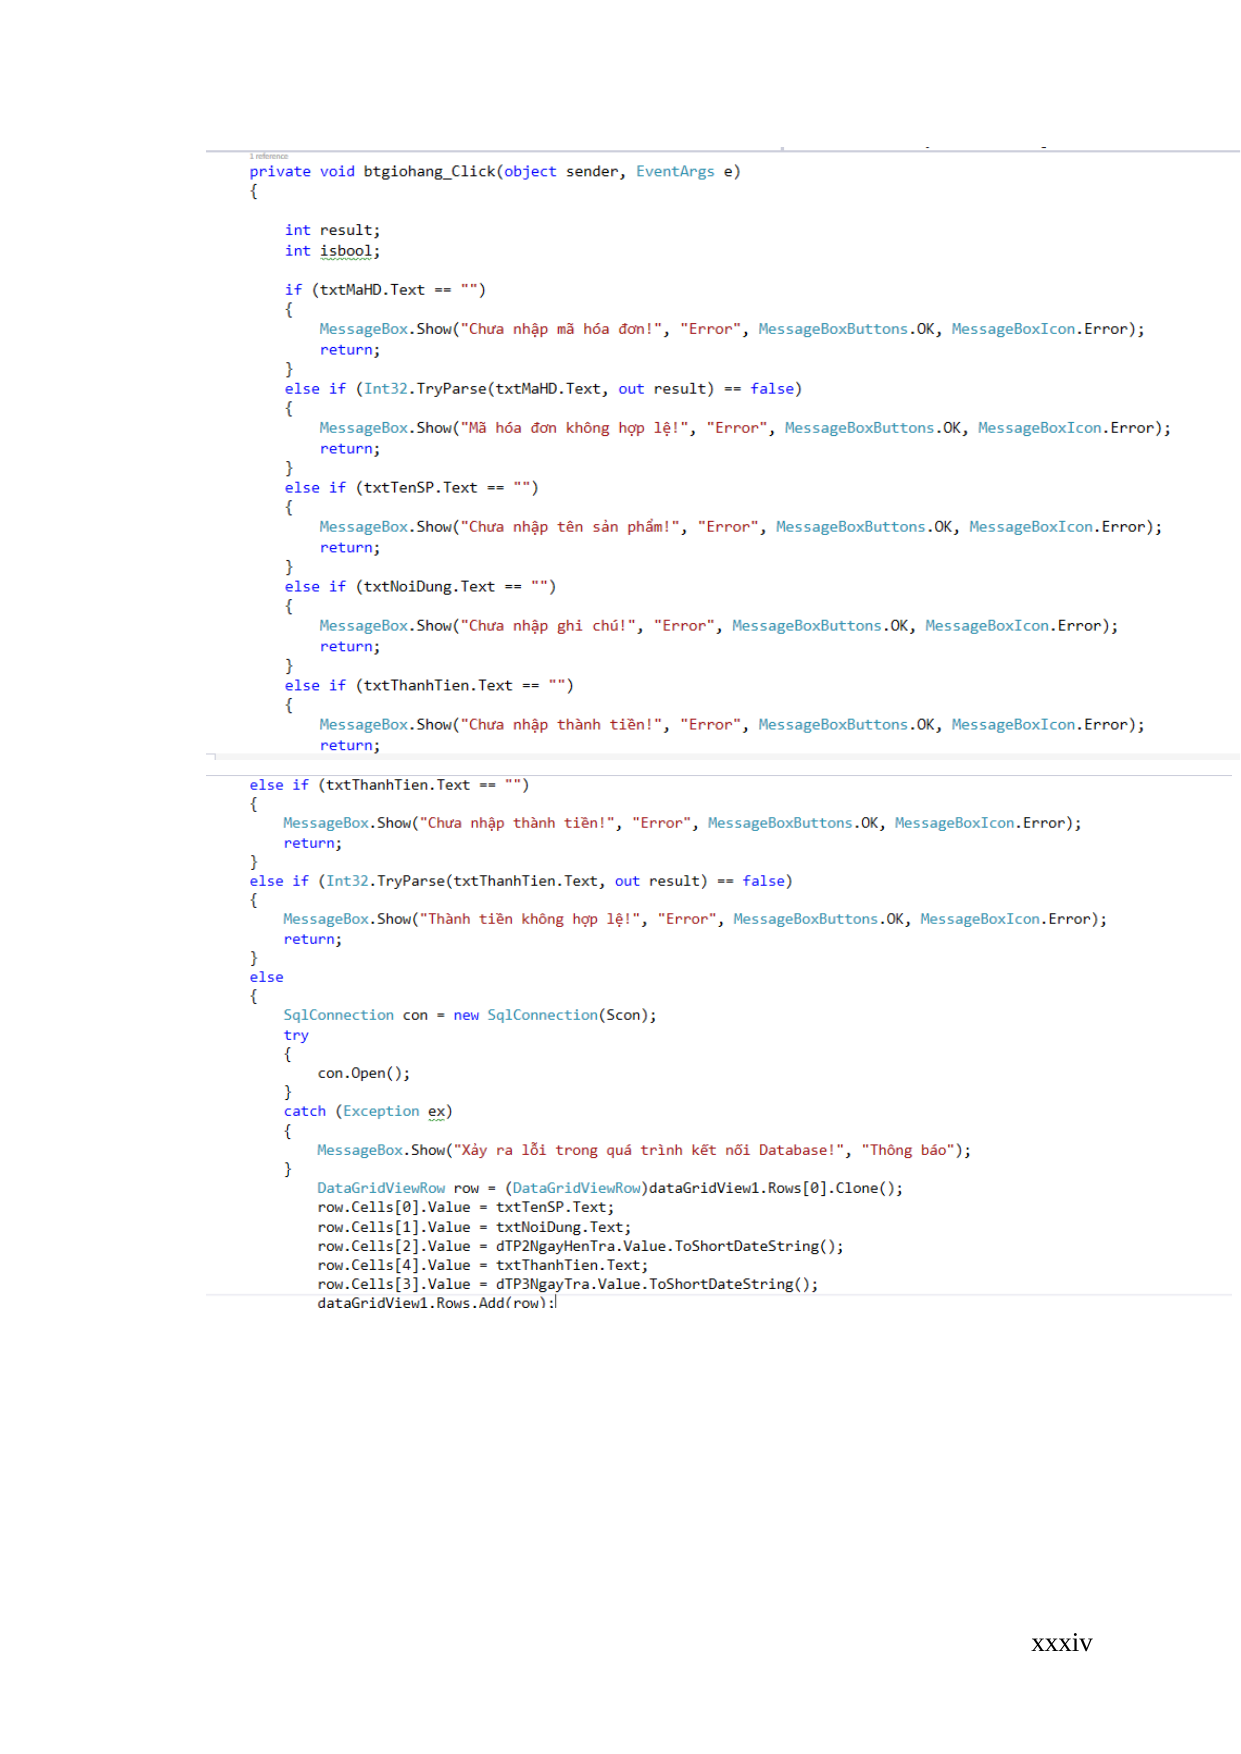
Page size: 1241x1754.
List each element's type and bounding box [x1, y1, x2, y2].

picture [206, 775, 1232, 1308]
picture [206, 147, 1241, 760]
